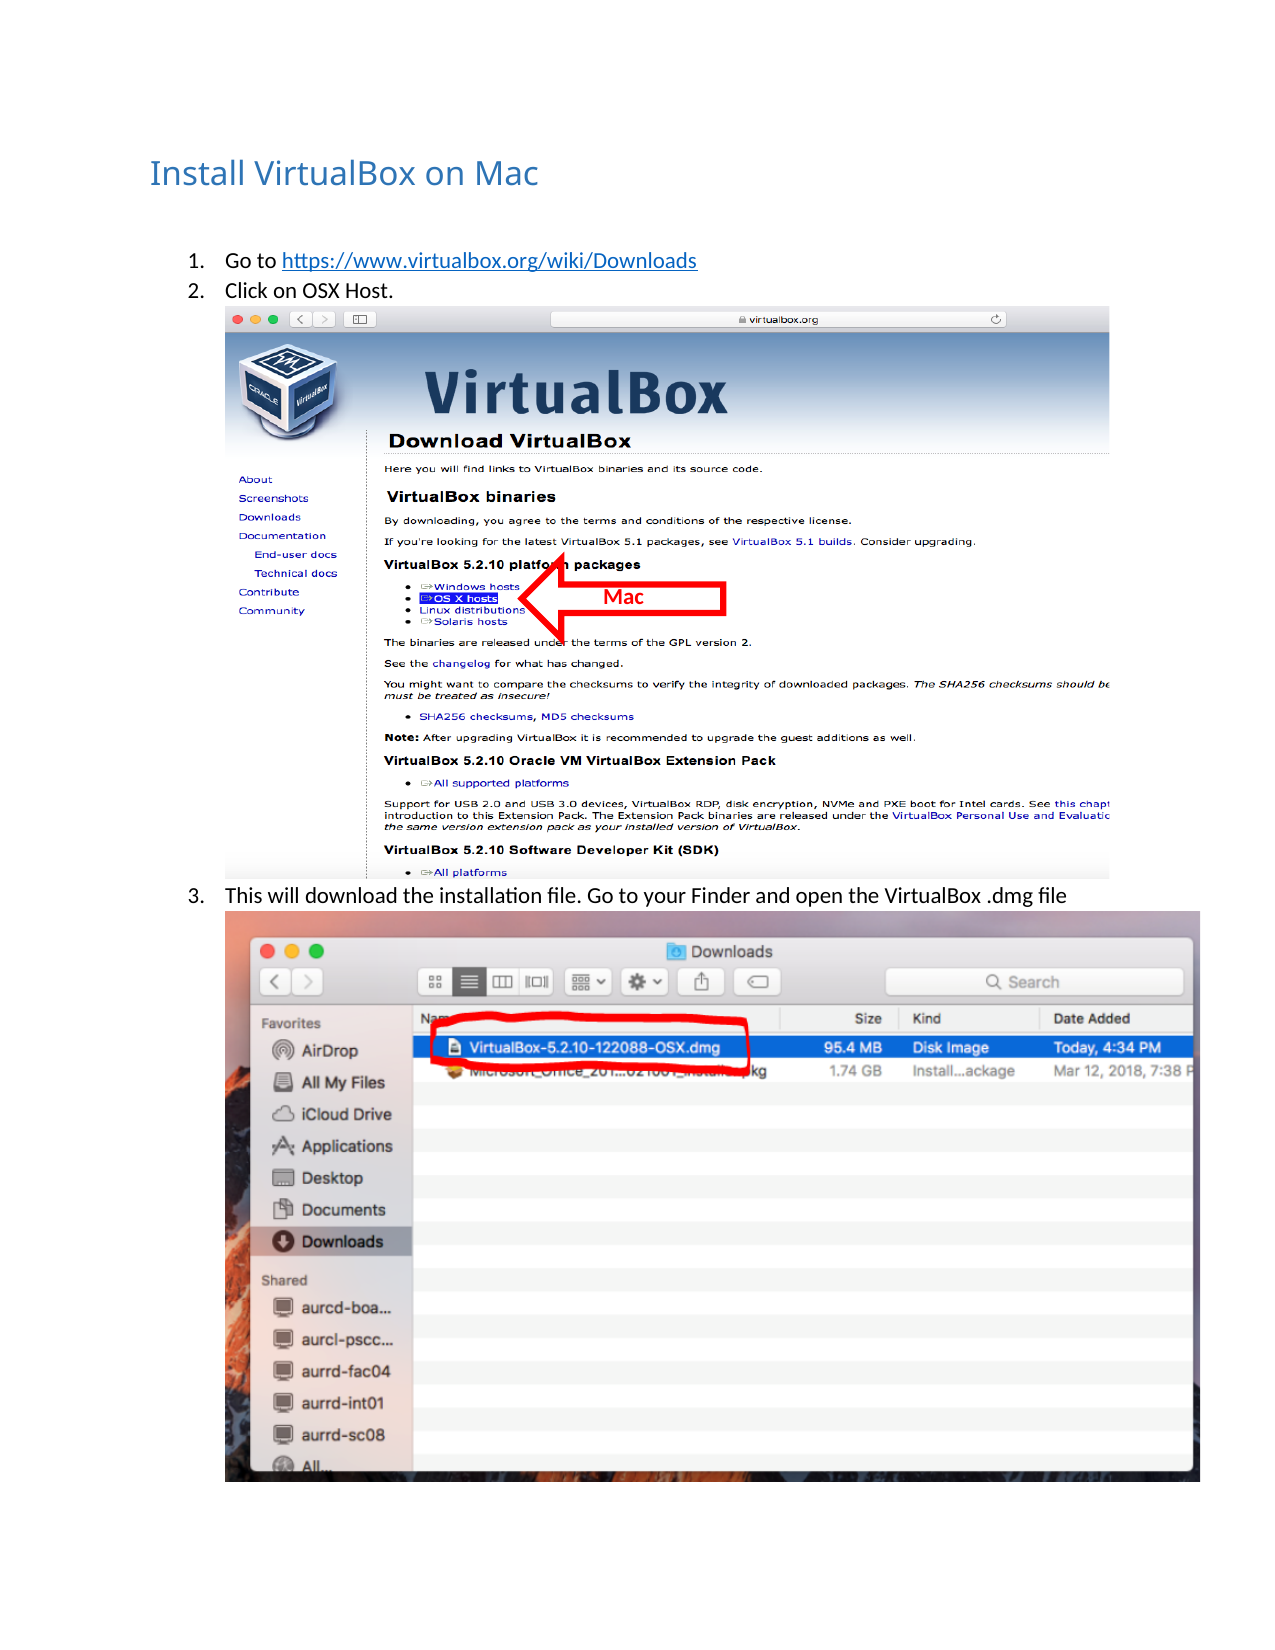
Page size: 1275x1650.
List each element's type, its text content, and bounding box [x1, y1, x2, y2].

picture [225, 306, 1110, 879]
list Go to https://www.virtualbox.org/wiki/Downloads [187, 246, 1125, 274]
picture [225, 911, 1200, 1482]
list This will download the installation file. Go to your Finder and open the VirtualBox .dmg file [187, 881, 1125, 909]
subtitle Install VirtualBox on Mac [150, 150, 1125, 195]
list Click on OSX Host. [187, 276, 1125, 304]
